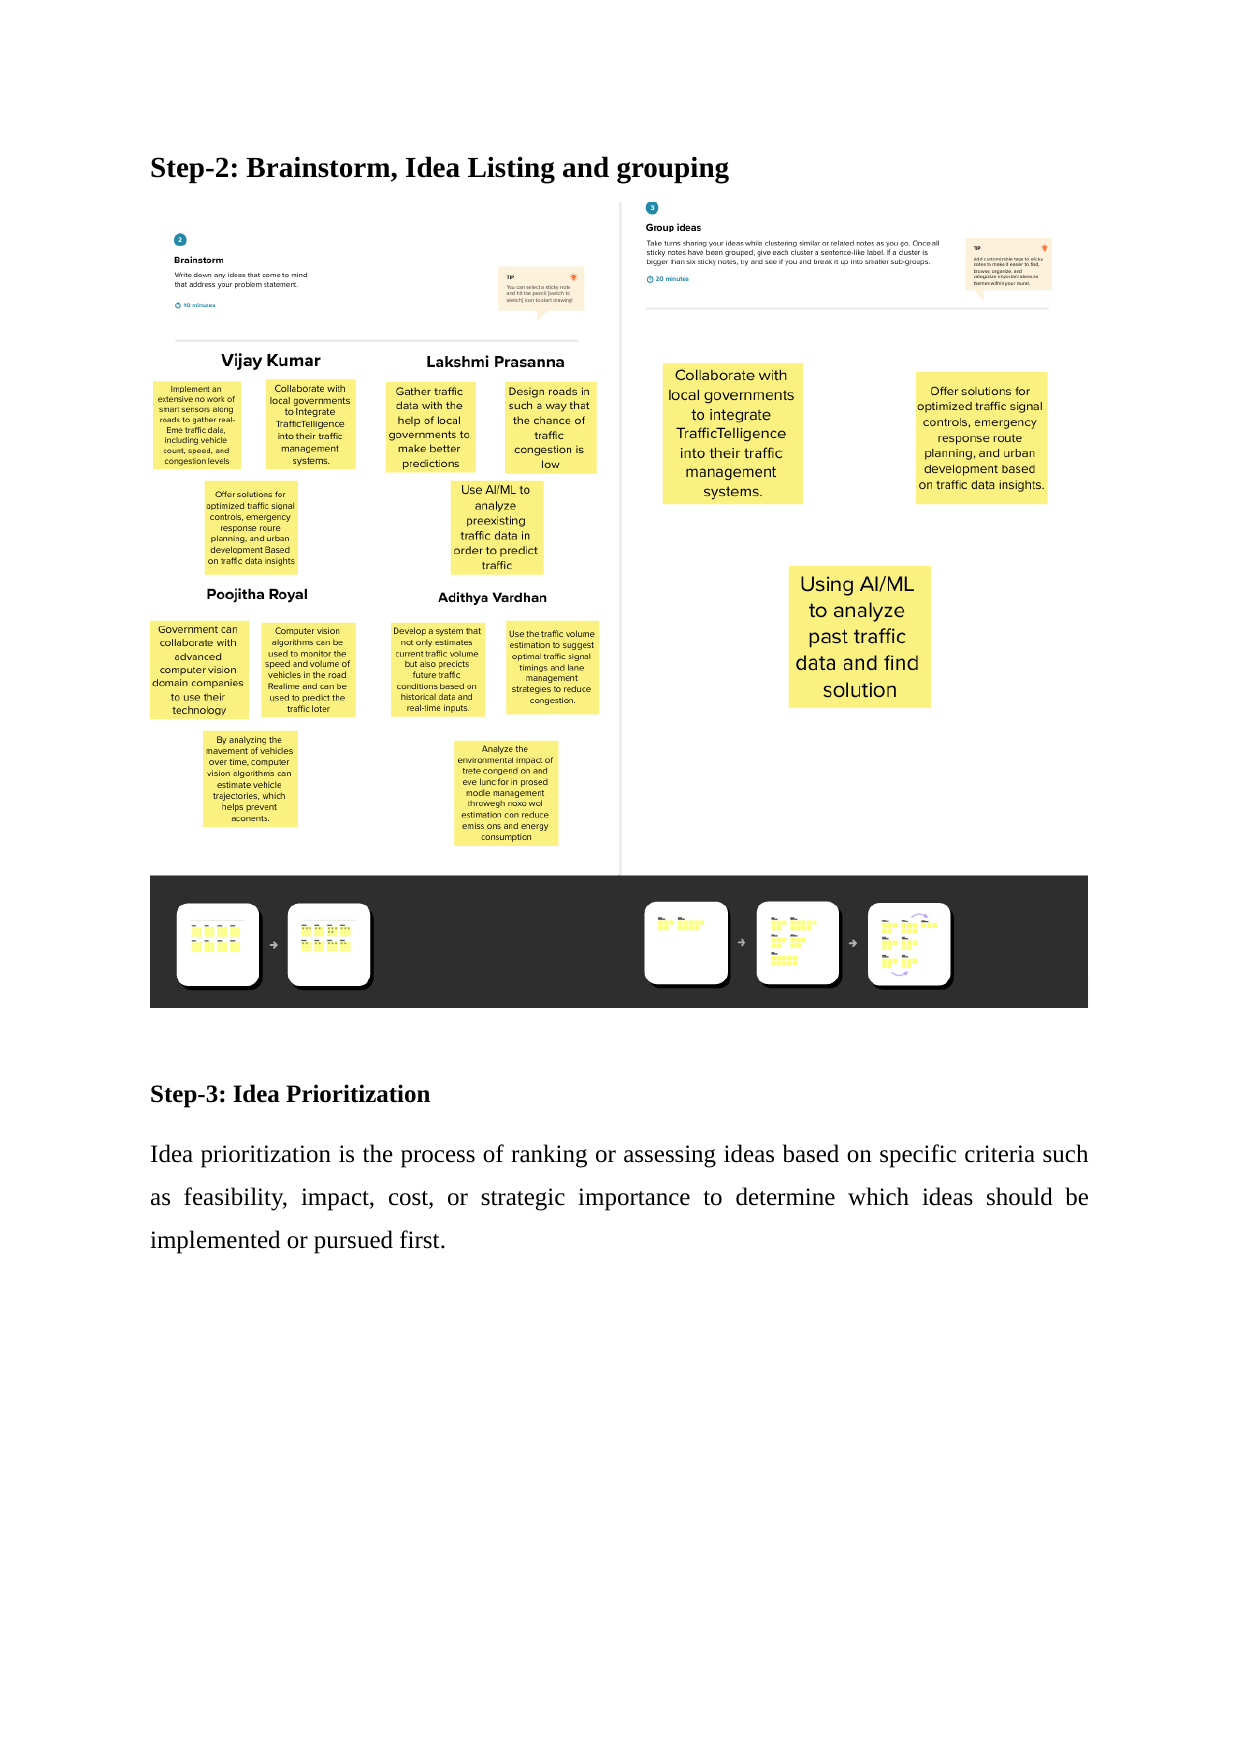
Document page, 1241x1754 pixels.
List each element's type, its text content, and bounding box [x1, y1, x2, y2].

text Idea prioritization is the process of ranking or assessing ideas based on specific criteria such as feasibility, impact, cost, or strategic importance to determine which ideas should be implemented or pursued first. [150, 1139, 1090, 1254]
picture [150, 202, 1091, 1008]
text Step-3: Idea Prioritization [150, 1079, 1090, 1108]
text Step-2: Brainstorm, Idea Listing and grouping [150, 150, 1090, 183]
